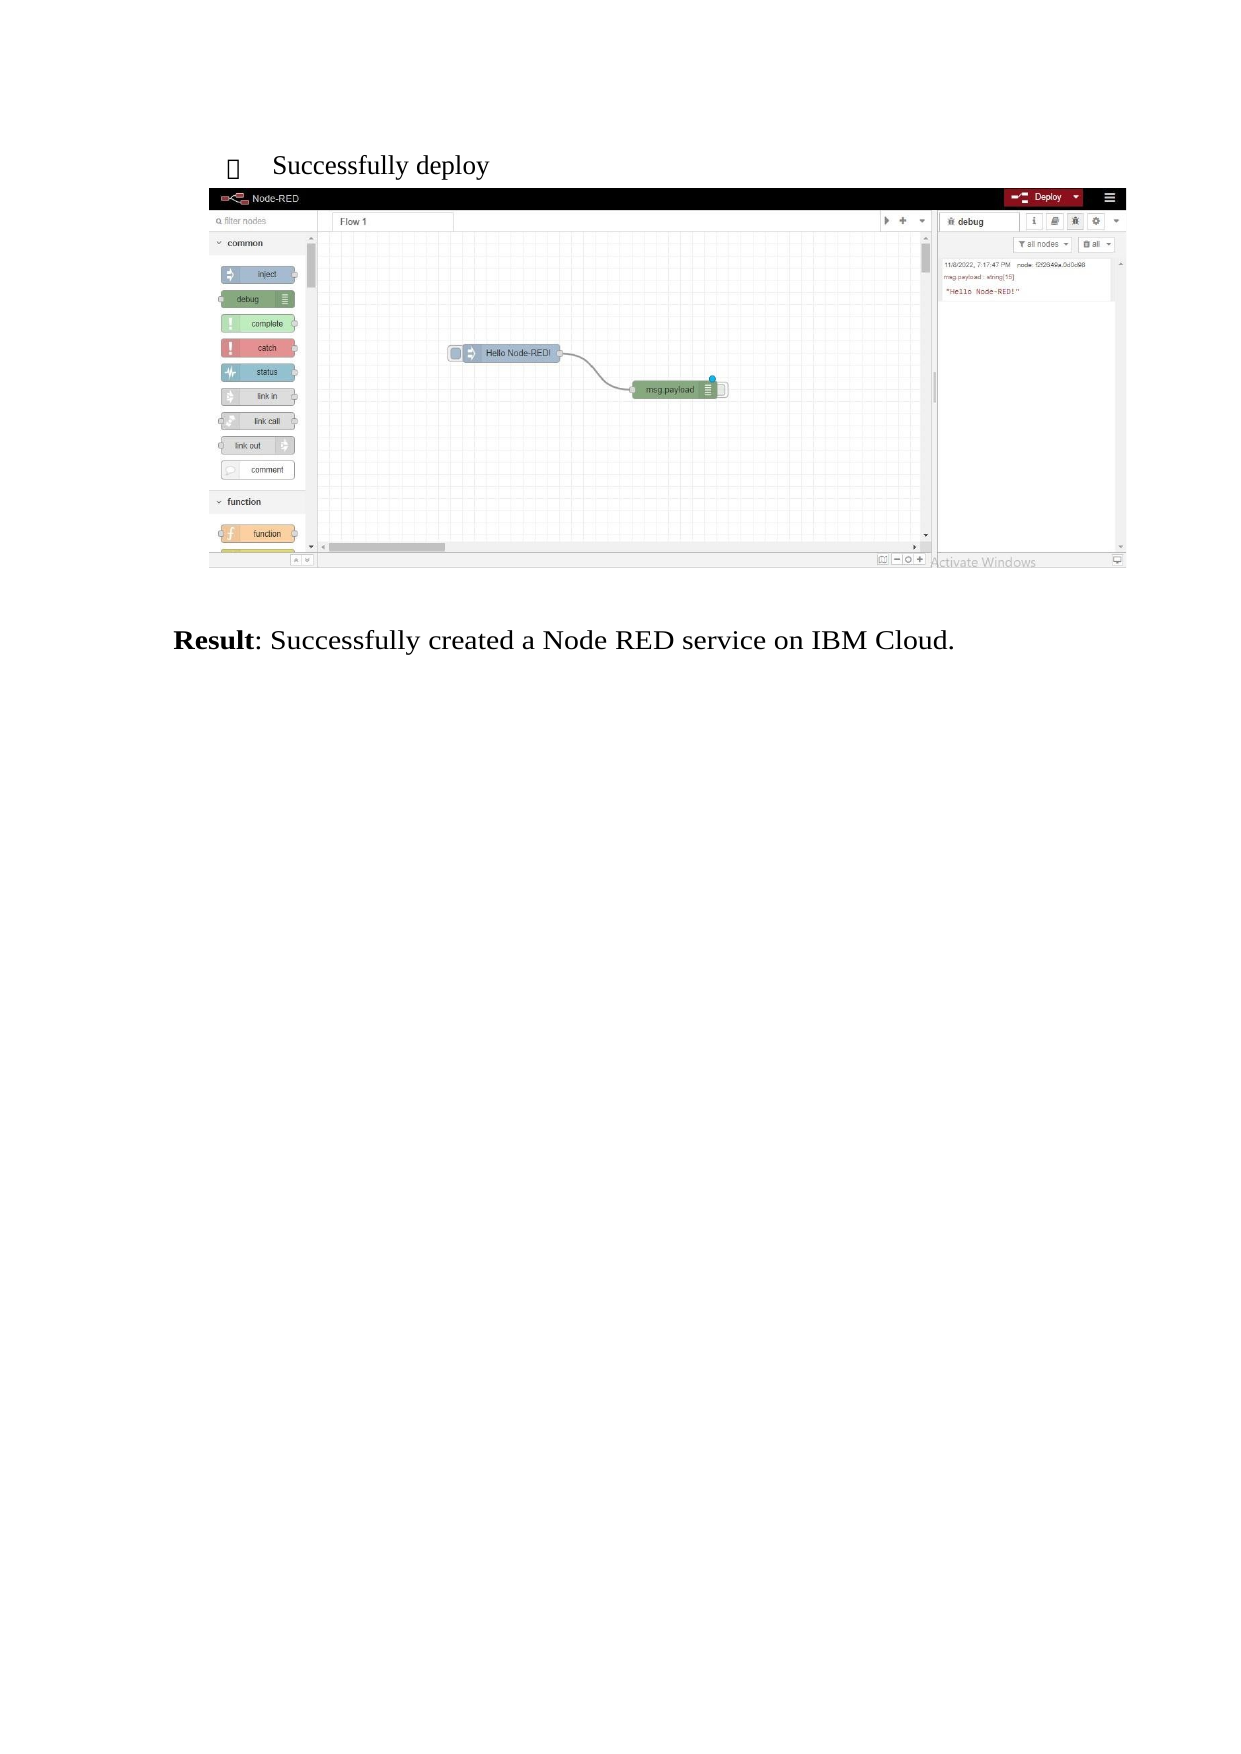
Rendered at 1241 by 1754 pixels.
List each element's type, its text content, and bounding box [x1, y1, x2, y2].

text Result: Successfully created a Node RED service on IBM Cloud. [173, 624, 1201, 655]
picture [209, 188, 1127, 568]
